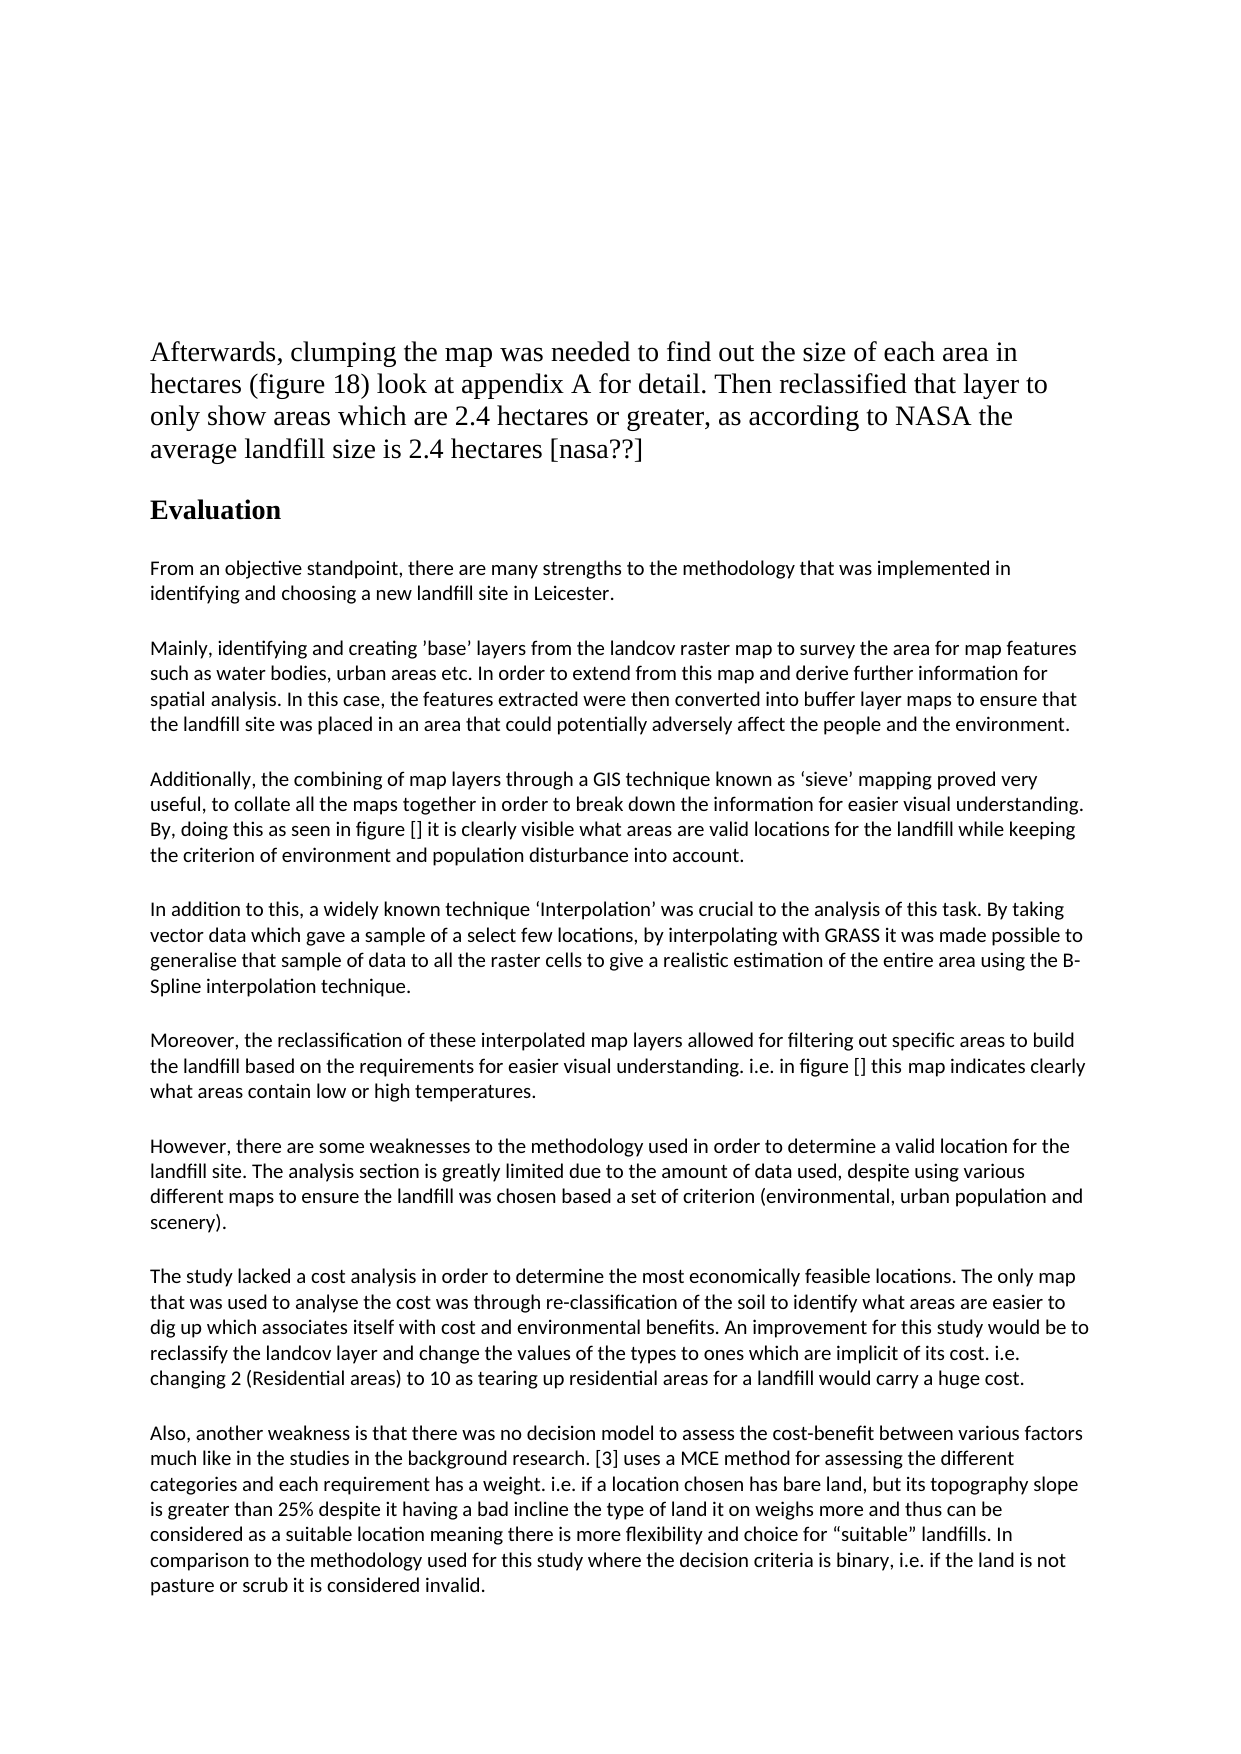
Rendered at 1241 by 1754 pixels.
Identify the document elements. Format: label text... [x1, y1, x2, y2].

text Mainly, identifying and creating ’base’ layers from the landcov raster map to survey the area for map features such as water bodies, urban areas etc. In order to extend from this map and derive further information for spatial analysis. In this case, the features extracted were then converted into buffer layer maps to ensure that the landfill site was placed in an area that could potentially adversely affect the people and the environment. [150, 635, 1090, 737]
text Afterwards, clumping the map was needed to find out the size of each area in hectares (figure 18) look at appendix A for detail. Then reclassified that layer to only show areas which are 2.4 hectares or greater, as according to NASA the average landfill size is 2.4 hectares [nasa??] [150, 335, 1090, 464]
text From an objective standpoint, there are many strengths to the methodology that was implemented in identifying and choosing a new landfill site in Leicester. [150, 555, 1090, 606]
text In addition to this, a widely known technique ‘Interpolation’ was crucial to the analysis of this task. By taking vector data which gave a sample of a select few locations, by interpolating with GRASS it was made possible to generalise that sample of data to all the raster cells to give a realistic estimation of the entire area using the B-Spline interpolation technique. [150, 897, 1090, 998]
text Evaluation [150, 493, 1090, 526]
text The study lacked a cost analysis in order to determine the most economically feasible locations. The only map that was used to analyse the cost was through re-classification of the soil to identify what areas are easier to dig up which associates itself with cost and environmental benefits. An improvement for this study would be to reclassify the landcov layer and change the values of the types to ones which are implicit of its cost. i.e. changing 2 (Residential areas) to 10 as tearing up residential areas for a landfill would carry a huge cost. [150, 1264, 1090, 1391]
text Moreover, the reclassification of these interpolated map layers allowed for filtering out specific areas to build the landfill based on the requirements for easier visual understanding. i.e. in figure [] this map indicates clearly what areas contain low or high temperatures. [150, 1027, 1090, 1104]
text However, there are some weaknesses to the methodology used in order to determine a valid location for the landfill site. The analysis section is greatly limited due to the amount of data used, despite using various different maps to ensure the landfill was chosen based a set of criterion (environmental, urban population and scenery). [150, 1133, 1090, 1234]
text Also, another weakness is that there was no decision model to assess the cost-benefit between various factors much like in the studies in the background research. [3] uses a MCE method for assessing the different categories and each requirement has a weight. i.e. if a location chosen has bare land, but its topography slope is greater than 25% despite it having a bad incline the type of land it on weighs more and thus can be considered as a suitable location meaning there is more flexibility and choice for “suitable” landfills. In comparison to the methodology used for this study where the decision criteria is binary, i.e. if the land is not pasture or scrub it is considered invalid. [150, 1420, 1090, 1598]
text Additionally, the combining of map layers through a GIS technique known as ‘sieve’ mapping proved very useful, to collate all the maps together in order to break down the information for easier visual understanding. By, doing this as seen in figure [] it is clearly visible what areas are valid locations for the landfill while keeping the criterion of environment and population disturbance into account. [150, 766, 1090, 867]
